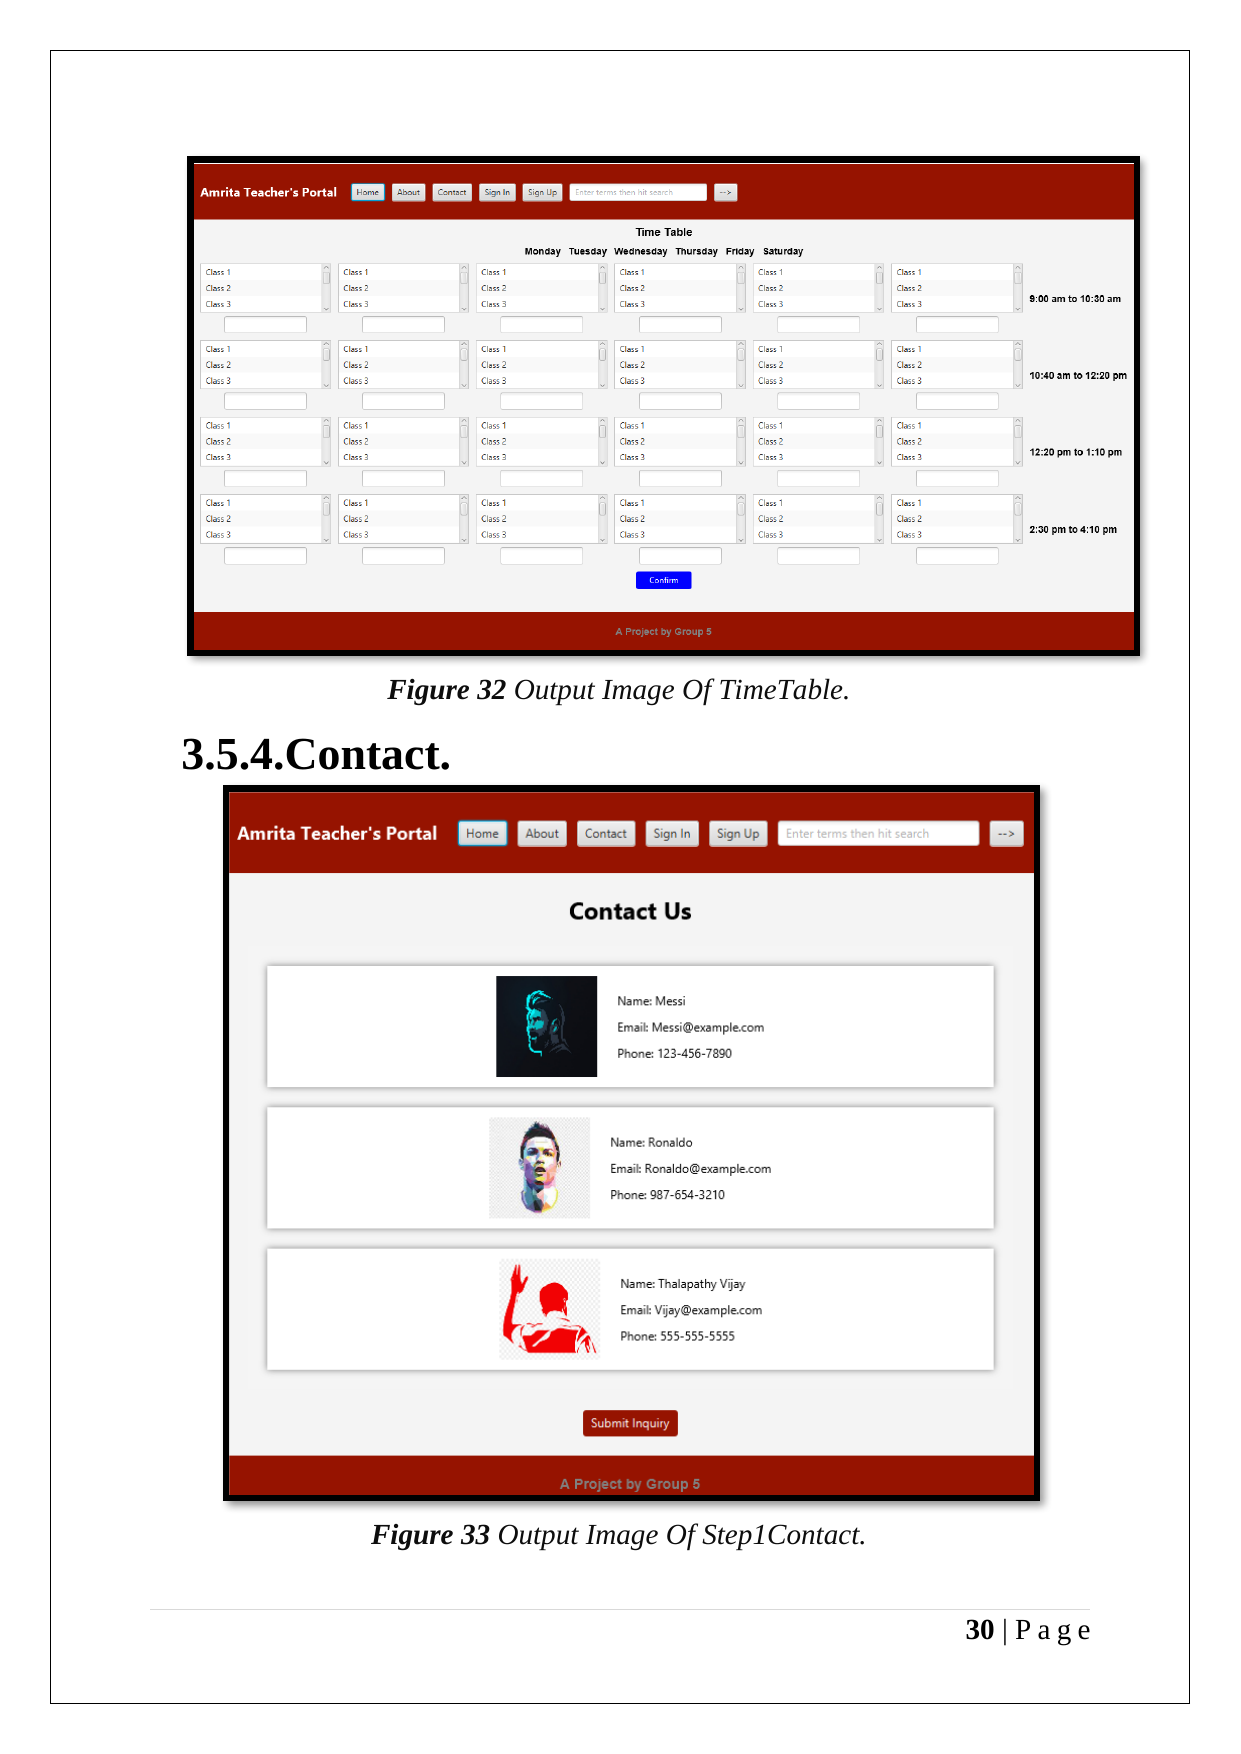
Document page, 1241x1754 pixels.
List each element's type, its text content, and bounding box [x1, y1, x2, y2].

picture [194, 163, 1134, 650]
subtitle 3.5.4.Contact. [181, 726, 1090, 779]
picture [229, 792, 1034, 1495]
